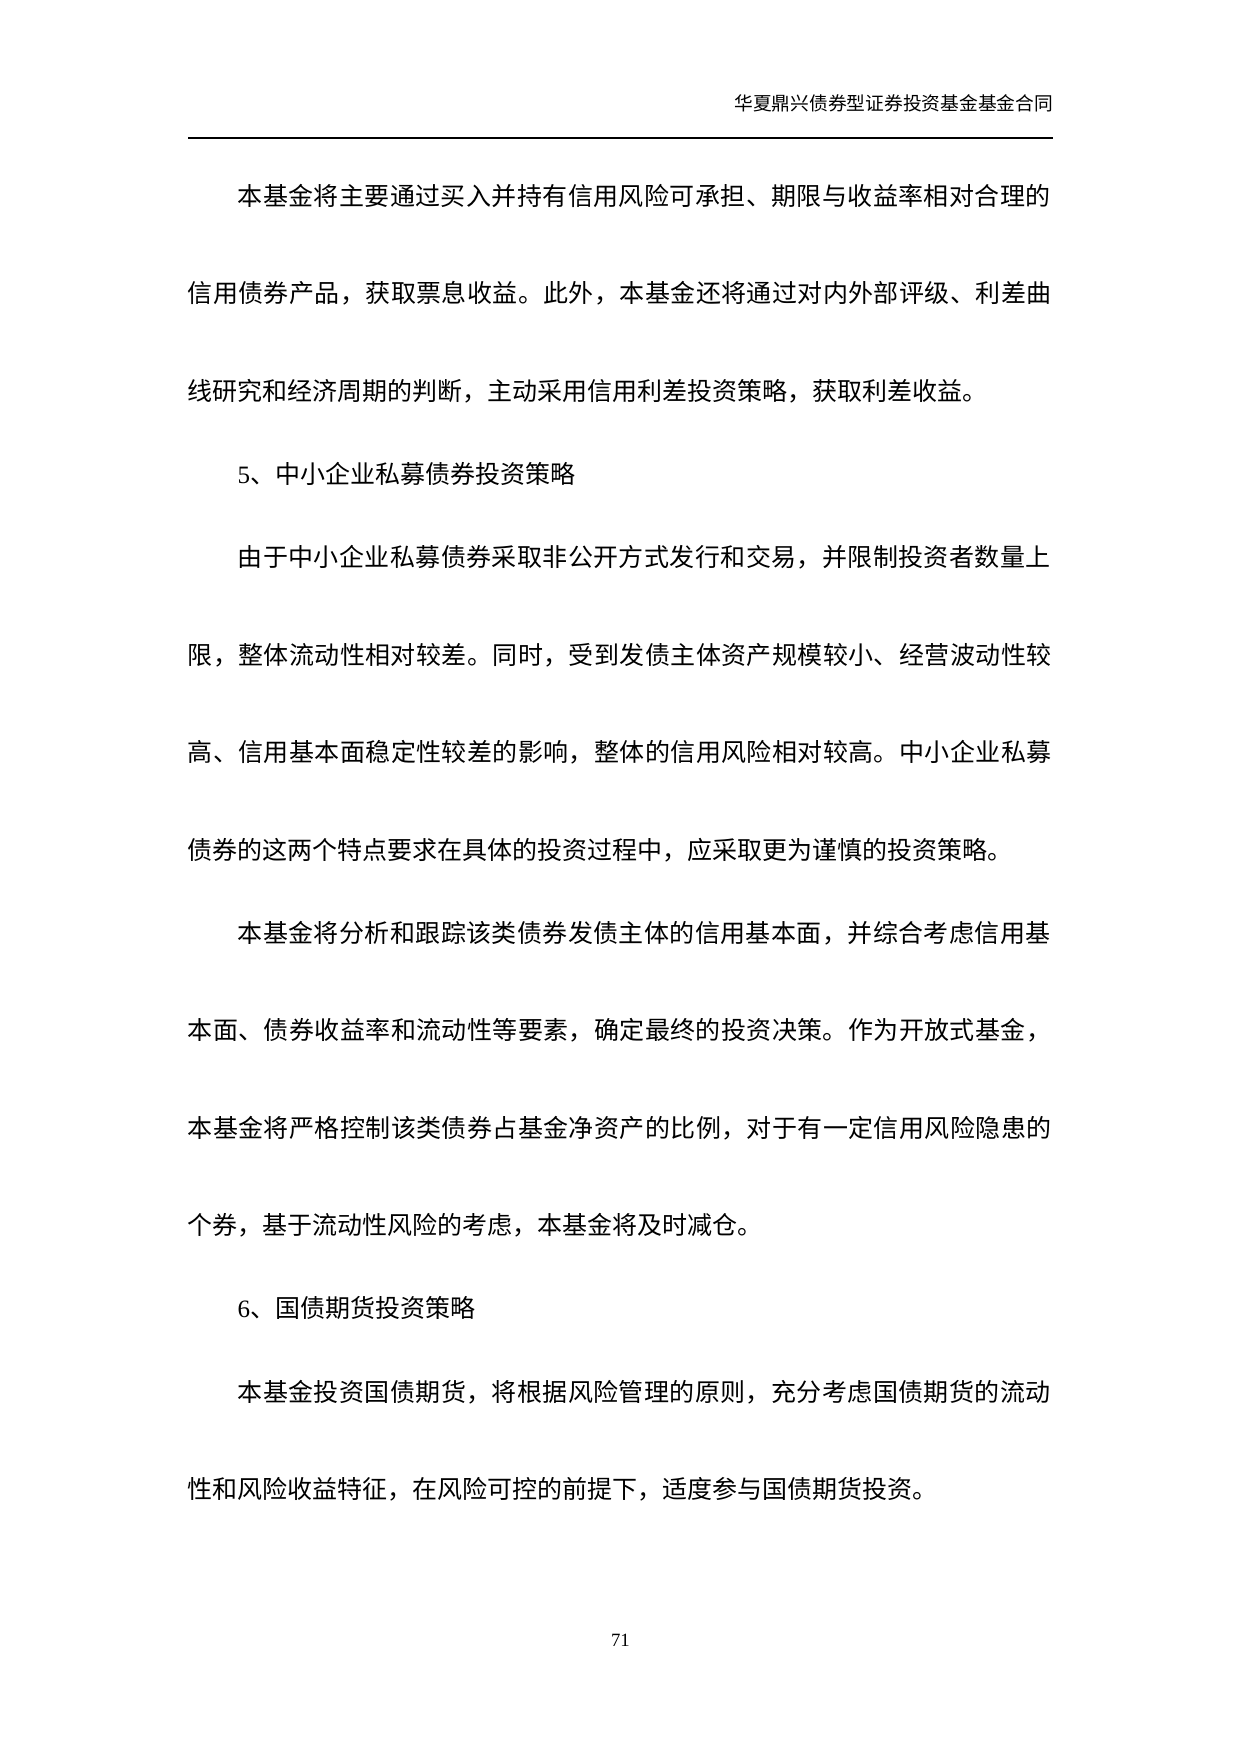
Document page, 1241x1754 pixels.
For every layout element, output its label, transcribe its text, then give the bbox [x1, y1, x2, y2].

text 由于中小企业私募债券采取非公开方式发行和交易，并限制投资者数量上限，整体流动性相对较差。同时，受到发债主体资产规模较小、经营波动性较高、信用基本面稳定性较差的影响，整体的信用风险相对较高。中小企业私募债券的这两个特点要求在具体的投资过程中，应采取更为谨慎的投资策略。 [187, 523, 1053, 881]
text 6、国债期货投资策略 [187, 1274, 1053, 1339]
text 本基金投资国债期货，将根据风险管理的原则，充分考虑国债期货的流动性和风险收益特征，在风险可控的前提下，适度参与国债期货投资。 [187, 1358, 1053, 1520]
text 本基金将分析和跟踪该类债券发债主体的信用基本面，并综合考虑信用基本面、债券收益率和流动性等要素，确定最终的投资决策。作为开放式基金，本基金将严格控制该类债券占基金净资产的比例，对于有一定信用风险隐患的个券，基于流动性风险的考虑，本基金将及时减仓。 [187, 899, 1053, 1256]
text 5、中小企业私募债券投资策略 [187, 440, 1053, 505]
text 本基金将主要通过买入并持有信用风险可承担、期限与收益率相对合理的信用债券产品，获取票息收益。此外，本基金还将通过对内外部评级、利差曲线研究和经济周期的判断，主动采用信用利差投资策略，获取利差收益。 [187, 162, 1053, 422]
